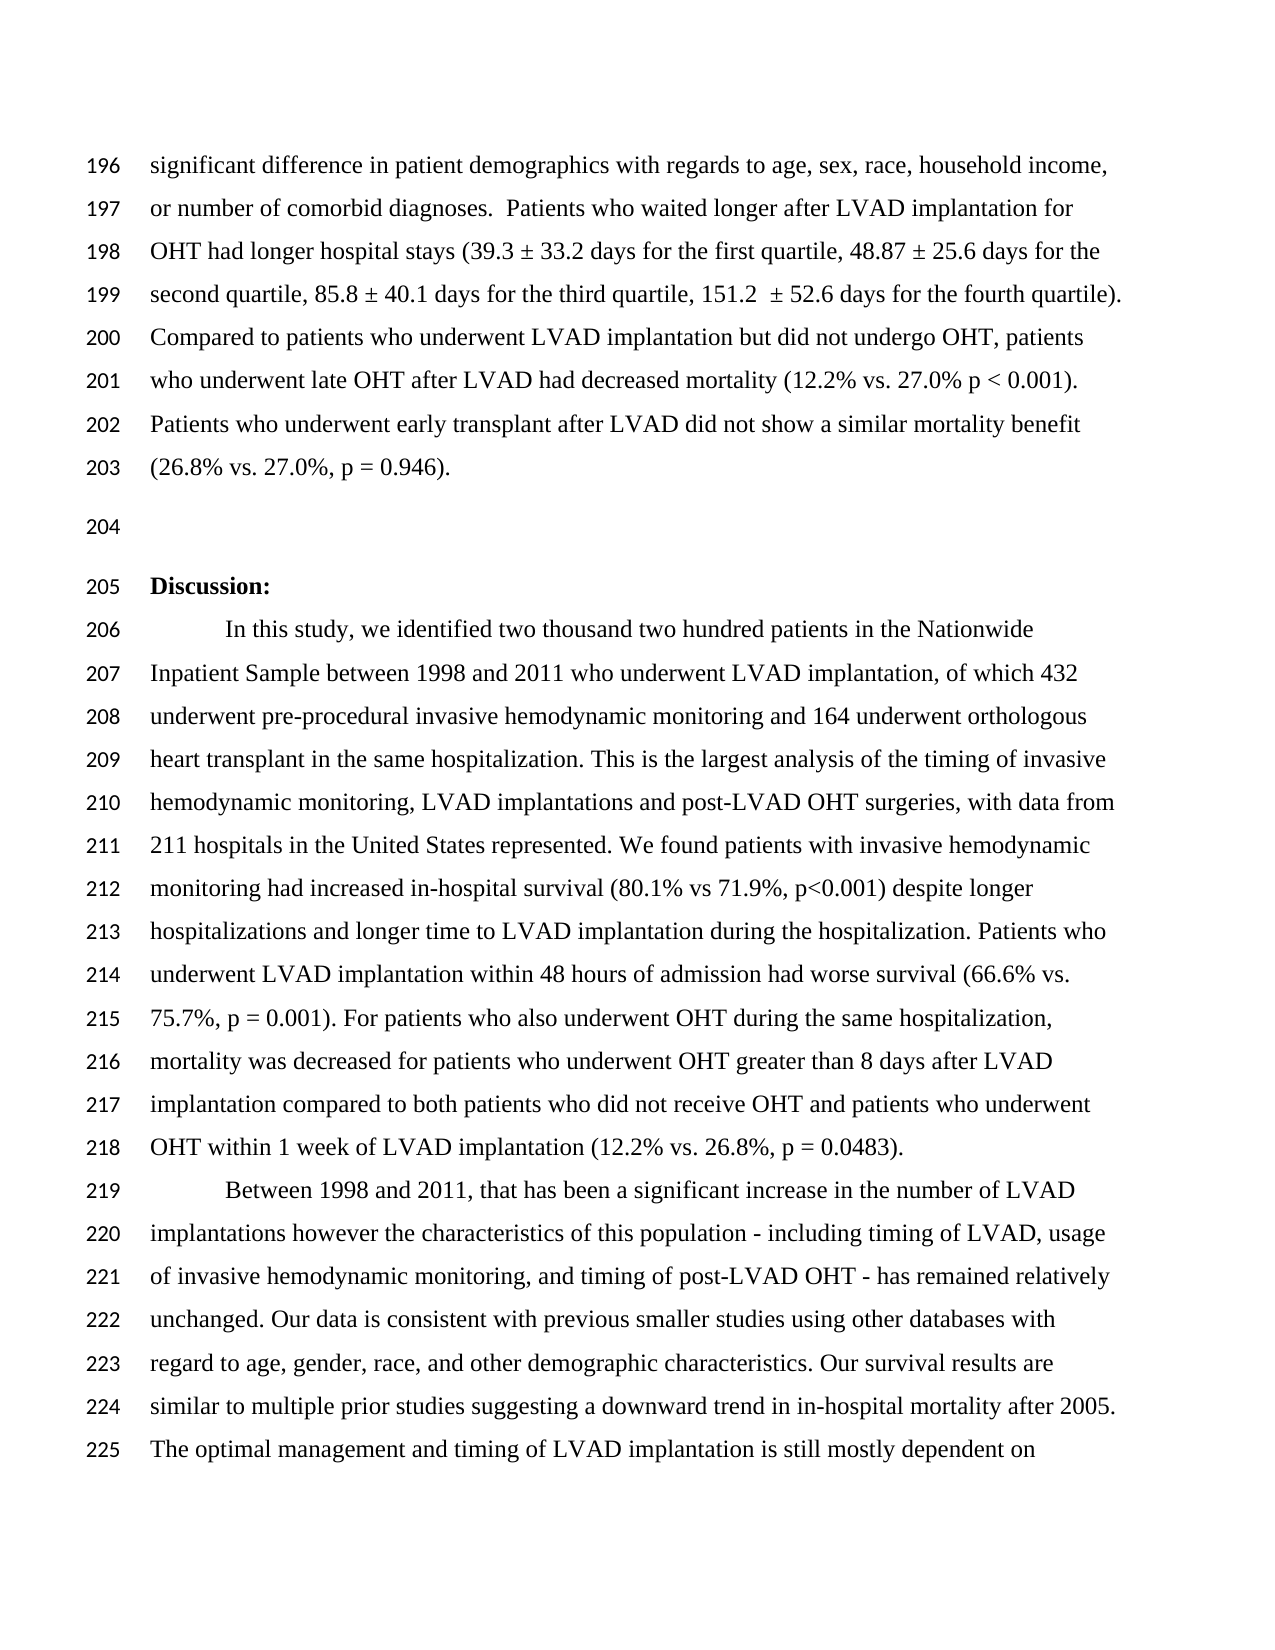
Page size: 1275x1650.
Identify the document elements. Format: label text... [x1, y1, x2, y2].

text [150, 150, 1125, 481]
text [150, 1175, 1125, 1463]
text In this study, we identified two thousand two hundred patients in the Nationwide Inpatient Sample between 1998 and 2011 who underwent LVAD implantation, of which 432 underwent pre-procedural invasive hemodynamic monitoring and 164 underwent orthologous heart transplant in the same hospitalization. This is the largest analysis of the timing of invasive hemodynamic monitoring, LVAD implantations and post-LVAD OHT surgeries, with data from 211 hospitals in the United States represented. We found patients with invasive hemodynamic monitoring had increased in-hospital survival (80.1% vs 71.9%, p<0.001) despite longer hospitalizations and longer time to LVAD implantation during the hospitalization. Patients who underwent LVAD implantation within 48 hours of admission had worse survival (66.6% vs. 75.7%, p = 0.001). For patients who also underwent OHT during the same hospitalization, mortality was decreased for patients who underwent OHT greater than 8 days after LVAD implantation compared to both patients who did not receive OHT and patients who underwent OHT within 1 week of LVAD implantation (12.2% vs. 26.8%, p = 0.0483). [150, 614, 1125, 1161]
text Discussion: [150, 571, 1125, 600]
